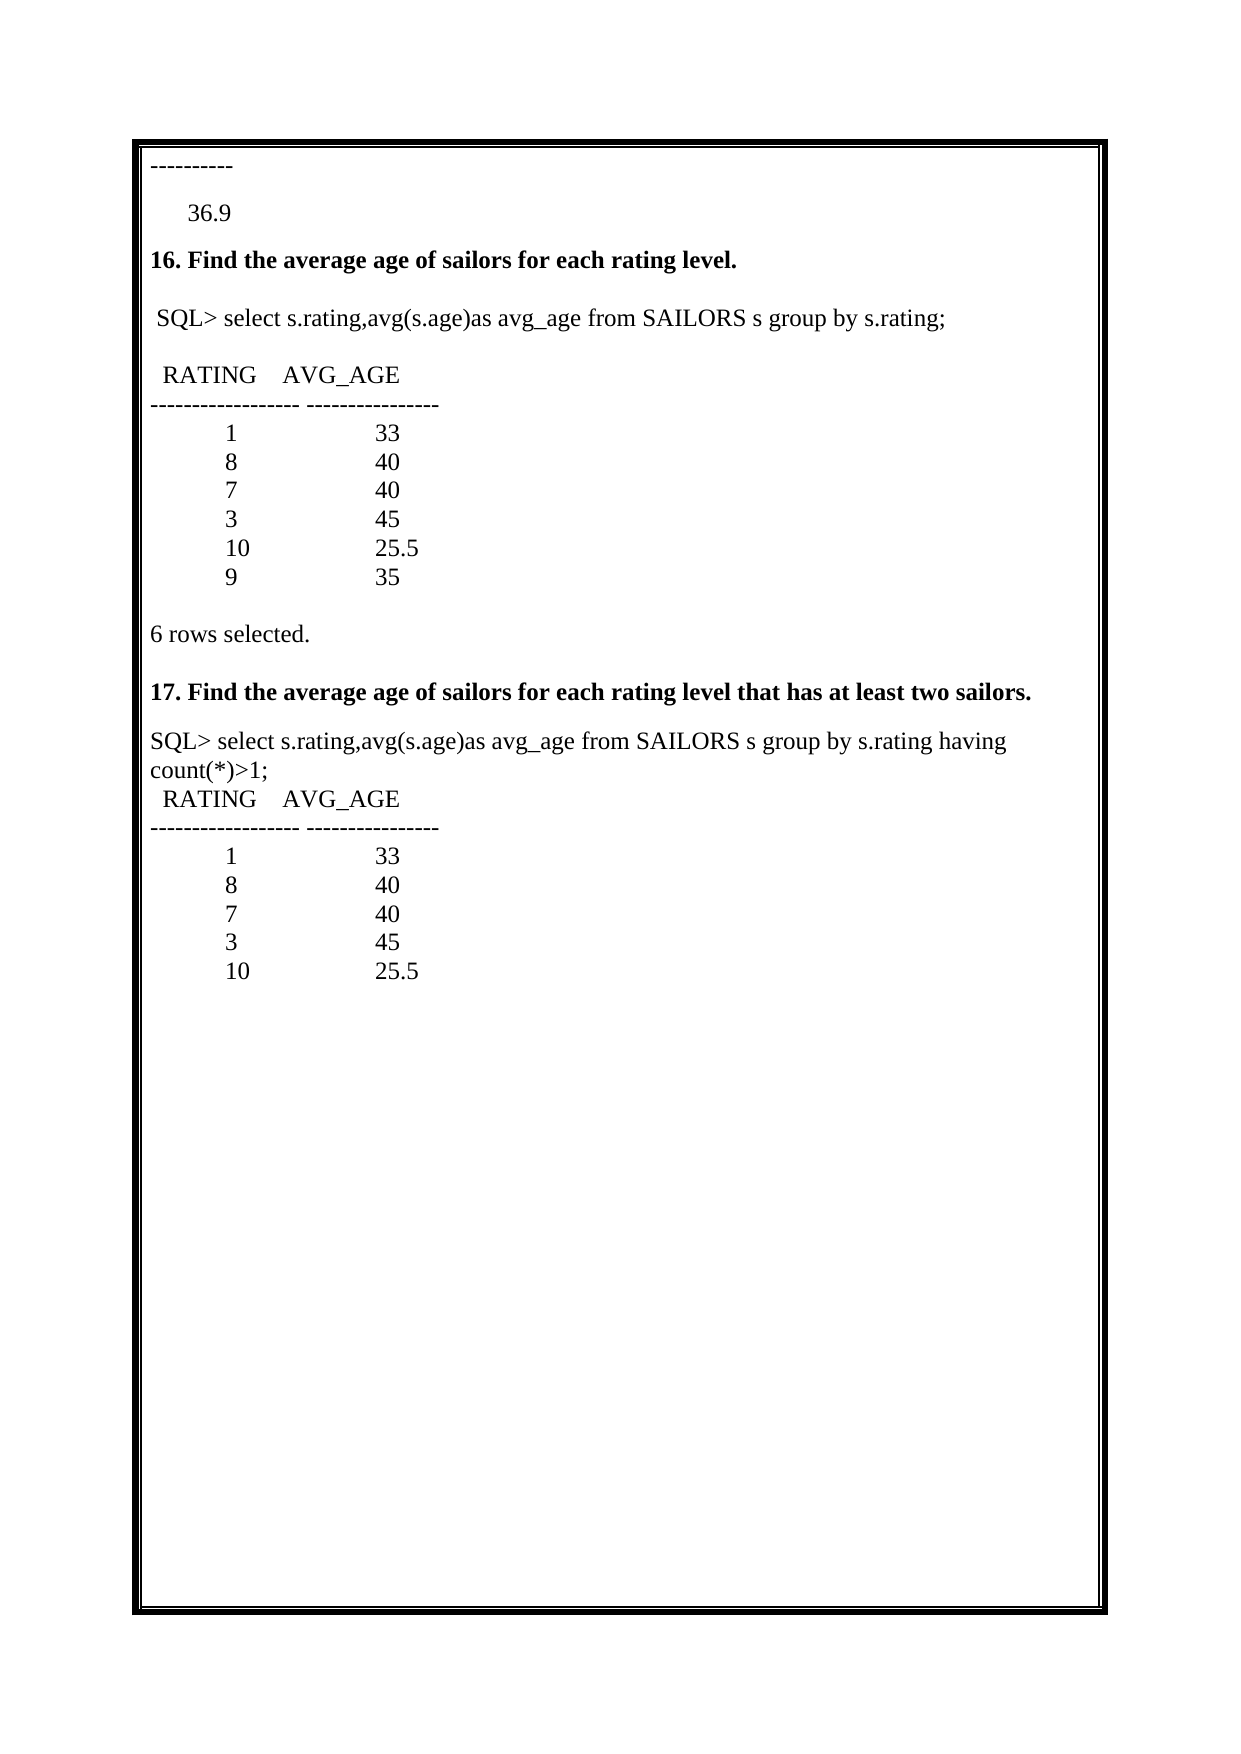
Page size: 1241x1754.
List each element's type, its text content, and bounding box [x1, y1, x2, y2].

text 9 35 [150, 562, 1090, 590]
text 3 45 [150, 504, 1090, 533]
text 1 33 [150, 841, 1090, 870]
text 36.9 [150, 198, 1090, 226]
text 17. Find the average age of sailors for each rating level that has at least two sailors. [150, 677, 1090, 705]
text 7 40 [150, 475, 1090, 504]
text 16. Find the average age of sailors for each rating level. [150, 245, 1090, 274]
text ---------- [150, 150, 1090, 179]
text 10 25.5 [150, 956, 1090, 985]
text SQL> select s.rating,avg(s.age)as avg_age from SAILORS s group by s.rating having count(*)>1; [150, 726, 1090, 784]
text RATING AVG_AGE [150, 784, 1090, 812]
text 6 rows selected. [150, 619, 1090, 648]
text 7 40 [150, 899, 1090, 927]
text 1 33 [150, 418, 1090, 447]
text 8 40 [150, 447, 1090, 475]
text 8 40 [150, 870, 1090, 899]
text 3 45 [150, 927, 1090, 956]
text 10 25.5 [150, 533, 1090, 562]
text ------------------ ---------------- [150, 389, 1090, 418]
text ------------------ ---------------- [150, 812, 1090, 841]
text RATING AVG_AGE [150, 360, 1090, 389]
text SQL> select s.rating,avg(s.age)as avg_age from SAILORS s group by s.rating; [150, 303, 1090, 332]
